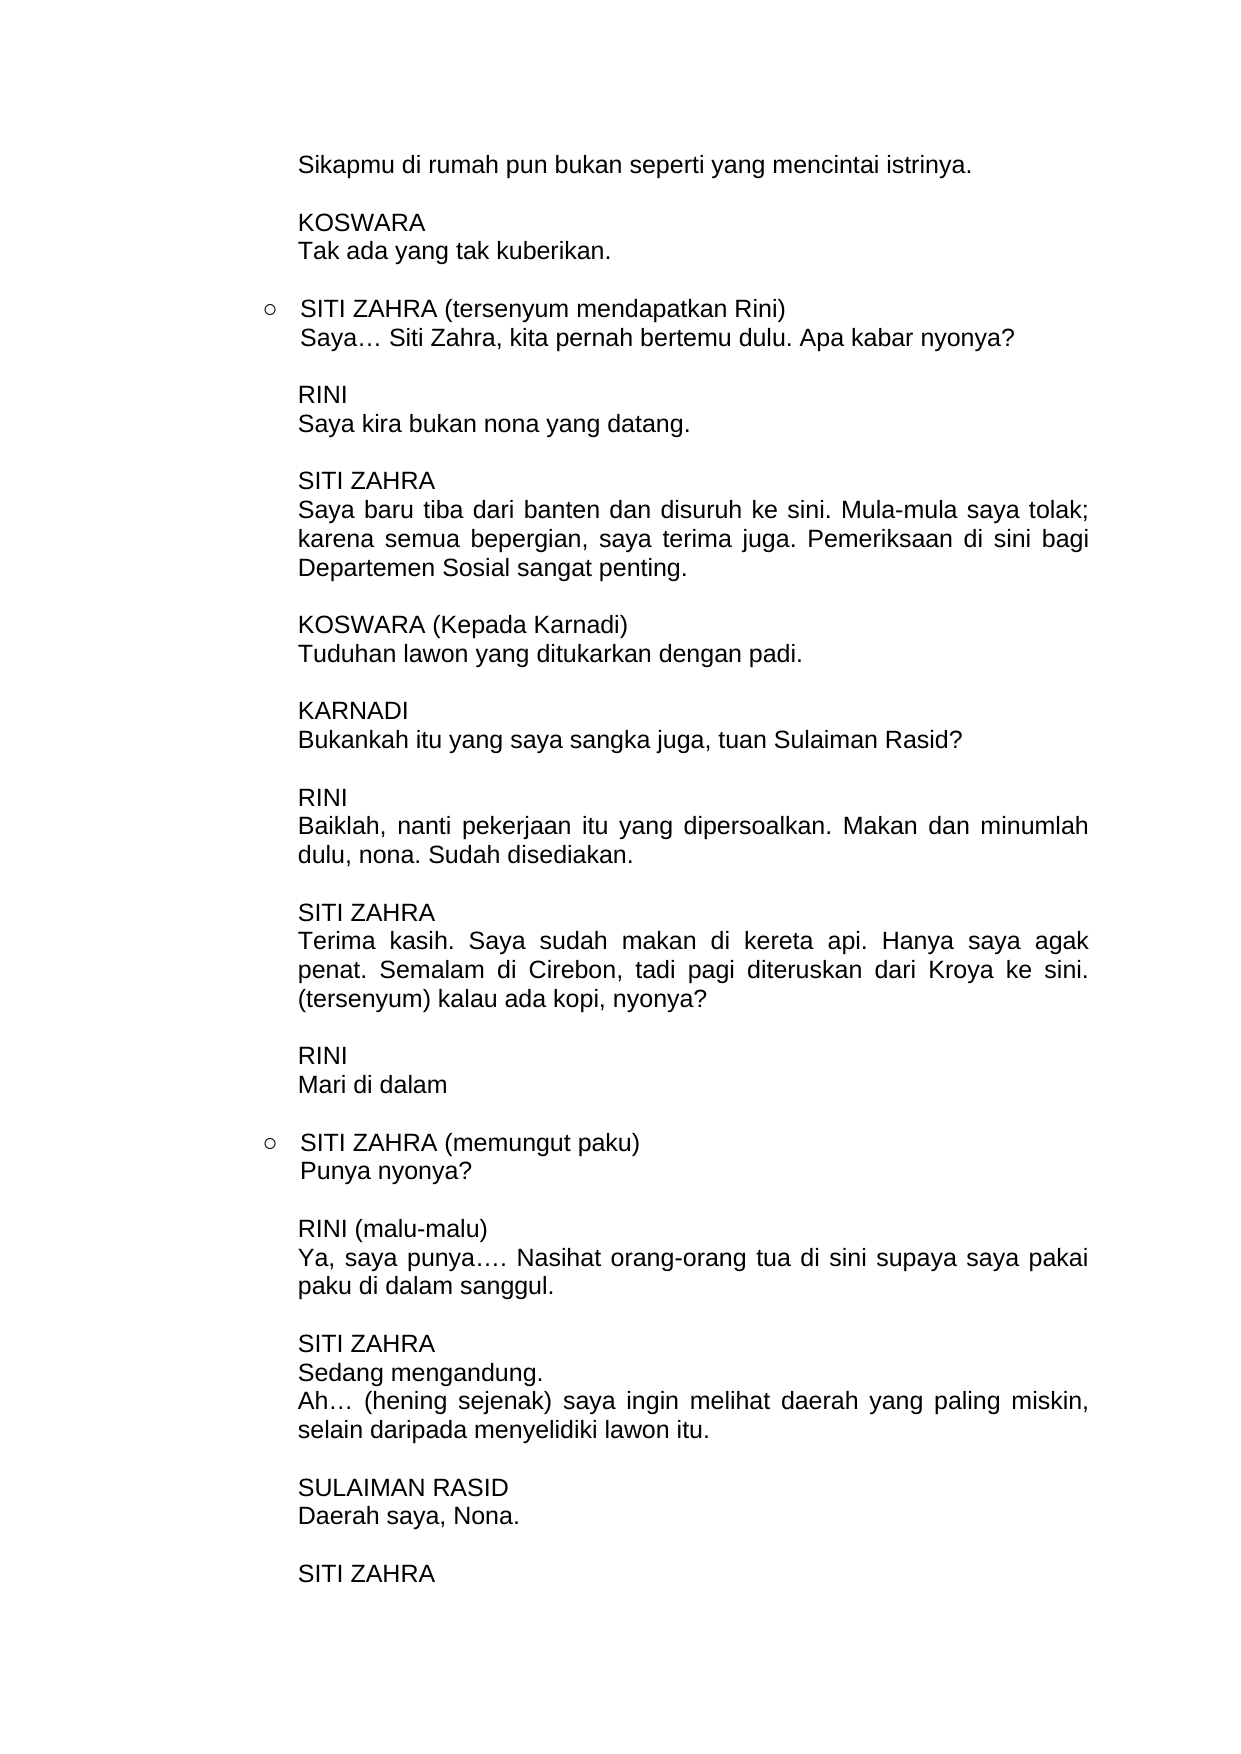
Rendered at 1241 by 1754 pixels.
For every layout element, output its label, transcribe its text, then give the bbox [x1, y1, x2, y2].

text Saya kira bukan nona yang datang. [298, 409, 1090, 437]
text KOSWARA [298, 207, 1090, 236]
text Sedang mengandung. [298, 1357, 1090, 1386]
text KOSWARA (Kepada Karnadi) [298, 610, 1090, 639]
text Sikapmu di rumah pun bukan seperti yang mencintai istrinya. [298, 150, 1090, 179]
text SITI ZAHRA [298, 1329, 1090, 1357]
text Baiklah, nanti pekerjaan itu yang dipersoalkan. Makan dan minumlah dulu, nona. Sudah disediakan. [298, 811, 1090, 869]
text Terima kasih. Saya sudah makan di kereta api. Hanya saya agak penat. Semalam di Cirebon, tadi pagi diteruskan dari Kroya ke sini. (tersenyum) kalau ada kopi, nyonya? [298, 926, 1090, 1012]
text RINI [298, 782, 1090, 811]
text Daerah saya, Nona. [298, 1501, 1090, 1530]
text RINI [298, 380, 1090, 409]
text Punya nyonya? [300, 1156, 1090, 1185]
text Tuduhan lawon yang ditukarkan dengan padi. [298, 639, 1090, 667]
text Saya baru tiba dari banten dan disuruh ke sini. Mula-mula saya tolak; karena semua bepergian, saya terima juga. Pemeriksaan di sini bagi Departemen Sosial sangat penting. [298, 495, 1090, 581]
text Bukankah itu yang saya sangka juga, tuan Sulaiman Rasid? [298, 725, 1090, 754]
text RINI (malu-malu) [298, 1214, 1090, 1242]
text Tak ada yang tak kuberikan. [298, 236, 1090, 265]
text SITI ZAHRA [298, 466, 1090, 495]
text KARNADI [298, 696, 1090, 725]
list SITI ZAHRA (memungut paku) [262, 1127, 1090, 1156]
list SITI ZAHRA (tersenyum mendapatkan Rini) [262, 294, 1090, 322]
text SITI ZAHRA [298, 1559, 1090, 1587]
text Ah… (hening sejenak) saya ingin melihat daerah yang paling miskin, selain daripada menyelidiki lawon itu. [298, 1386, 1090, 1444]
text SITI ZAHRA [298, 897, 1090, 926]
text SULAIMAN RASID [298, 1472, 1090, 1501]
text Ya, saya punya…. Nasihat orang-orang tua di sini supaya saya pakai paku di dalam sanggul. [298, 1242, 1090, 1300]
text RINI [298, 1041, 1090, 1070]
text Saya… Siti Zahra, kita pernah bertemu dulu. Apa kabar nyonya? [300, 322, 1090, 351]
text Mari di dalam [298, 1070, 1090, 1099]
